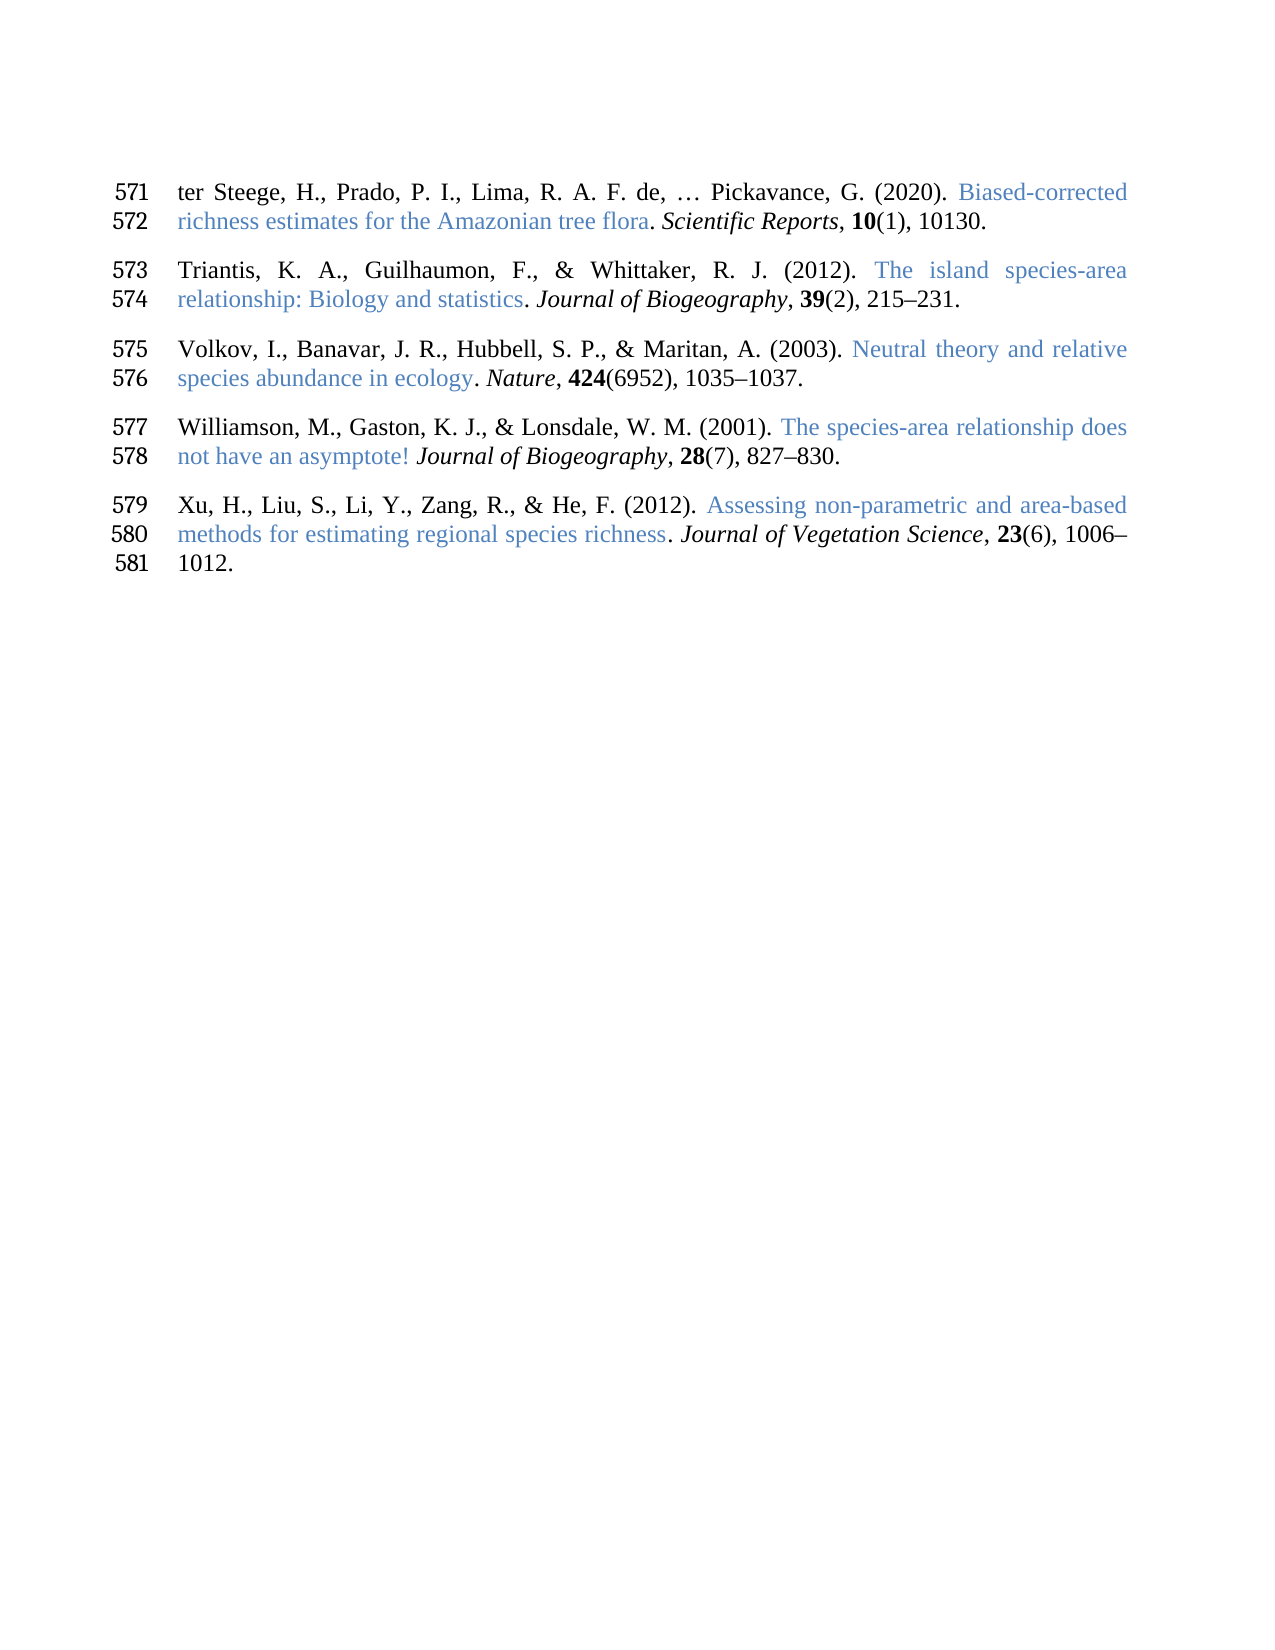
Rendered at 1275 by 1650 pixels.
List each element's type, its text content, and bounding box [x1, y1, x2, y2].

text Triantis, K. A., Guilhaumon, F., & Whittaker, R. J. (2012). The island species-area relationship: Biology and statistics. Journal of Biogeography, 39(2), 215–231. [177, 256, 1127, 313]
text Xu, H., Liu, S., Li, Y., Zang, R., & He, F. (2012). Assessing non-parametric and area-based methods for estimating regional species richness. Journal of Vegetation Science, 23(6), 1006–1012. [177, 491, 1127, 577]
text Williamson, M., Gaston, K. J., & Lonsdale, W. M. (2001). The species-area relationship does not have an asymptote! Journal of Biogeography, 28(7), 827–830. [177, 412, 1127, 470]
text ter Steege, H., Prado, P. I., Lima, R. A. F. de, … Pickavance, G. (2020). Biased-corrected richness estimates for the Amazonian tree flora. Scientific Reports, 10(1), 10130. [177, 177, 1127, 235]
text Volkov, I., Banavar, J. R., Hubbell, S. P., & Maritan, A. (2003). Neutral theory and relative species abundance in ecology. Nature, 424(6952), 1035–1037. [177, 334, 1127, 391]
